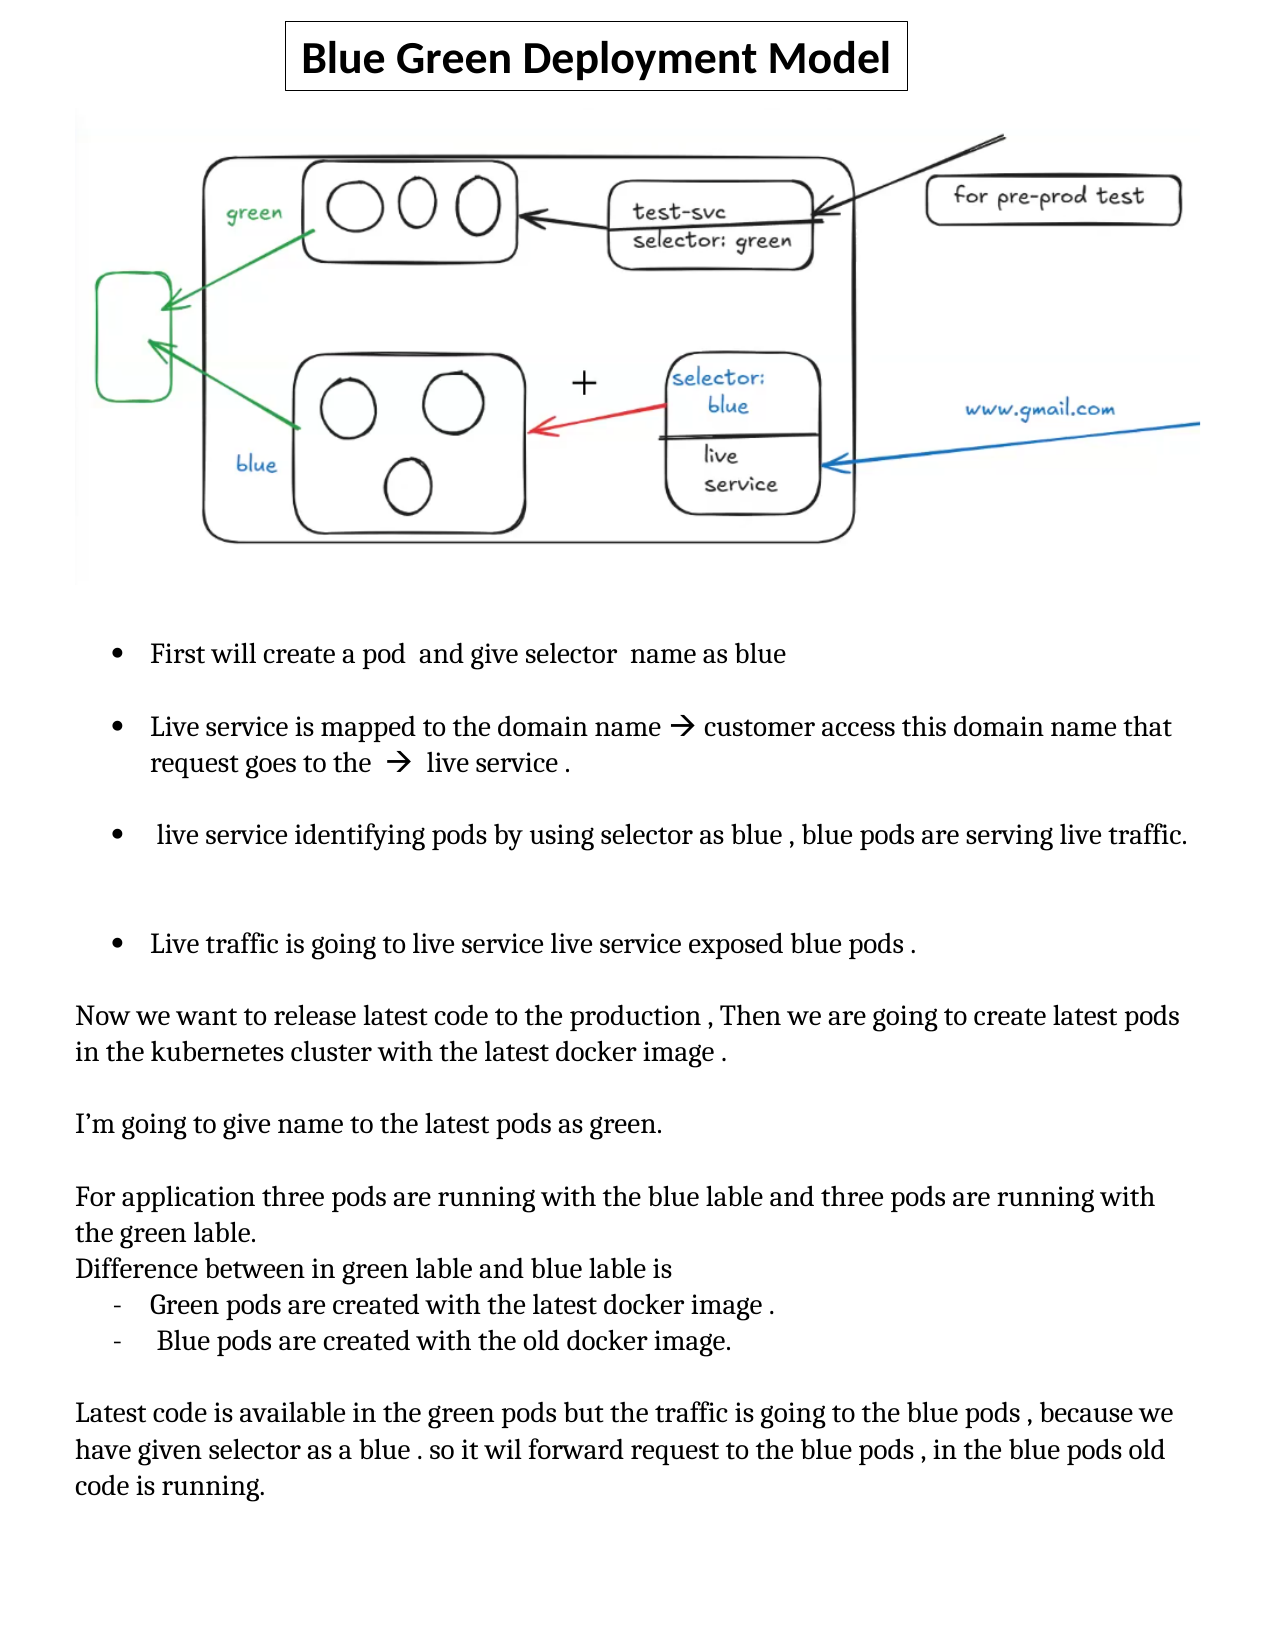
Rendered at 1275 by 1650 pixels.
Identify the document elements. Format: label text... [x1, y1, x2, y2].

list Blue pods are created with the old docker image. [112, 1324, 1200, 1358]
text Latest code is available in the green pods but the traffic is going to the blue pods , because we have given selector as a blue . so it wil forward request to the blue pods , in the blue pods old code is running. [75, 1397, 1200, 1502]
list Green pods are created with the latest docker image . [112, 1288, 1200, 1322]
list Live traffic is going to live service live service exposed blue pods . [112, 927, 1200, 960]
list live service identifying pods by using selector as blue , blue pods are serving live traffic. [112, 818, 1200, 852]
text Difference between in green lable and blue lable is [75, 1252, 1200, 1286]
list First will create a pod and give selector name as blue [112, 638, 1200, 671]
picture [75, 108, 1200, 585]
text I’m going to give name to the latest pods as green. [75, 1107, 1200, 1141]
text For application three pods are running with the blue lable and three pods are running with the green lable. [75, 1180, 1200, 1249]
text Now we want to release latest code to the production , Then we are going to create latest pods in the kubernetes cluster with the latest docker image . [75, 999, 1200, 1069]
list Live service is mapped to the domain name customer access this domain name that request goes to the live service . [112, 710, 1200, 779]
